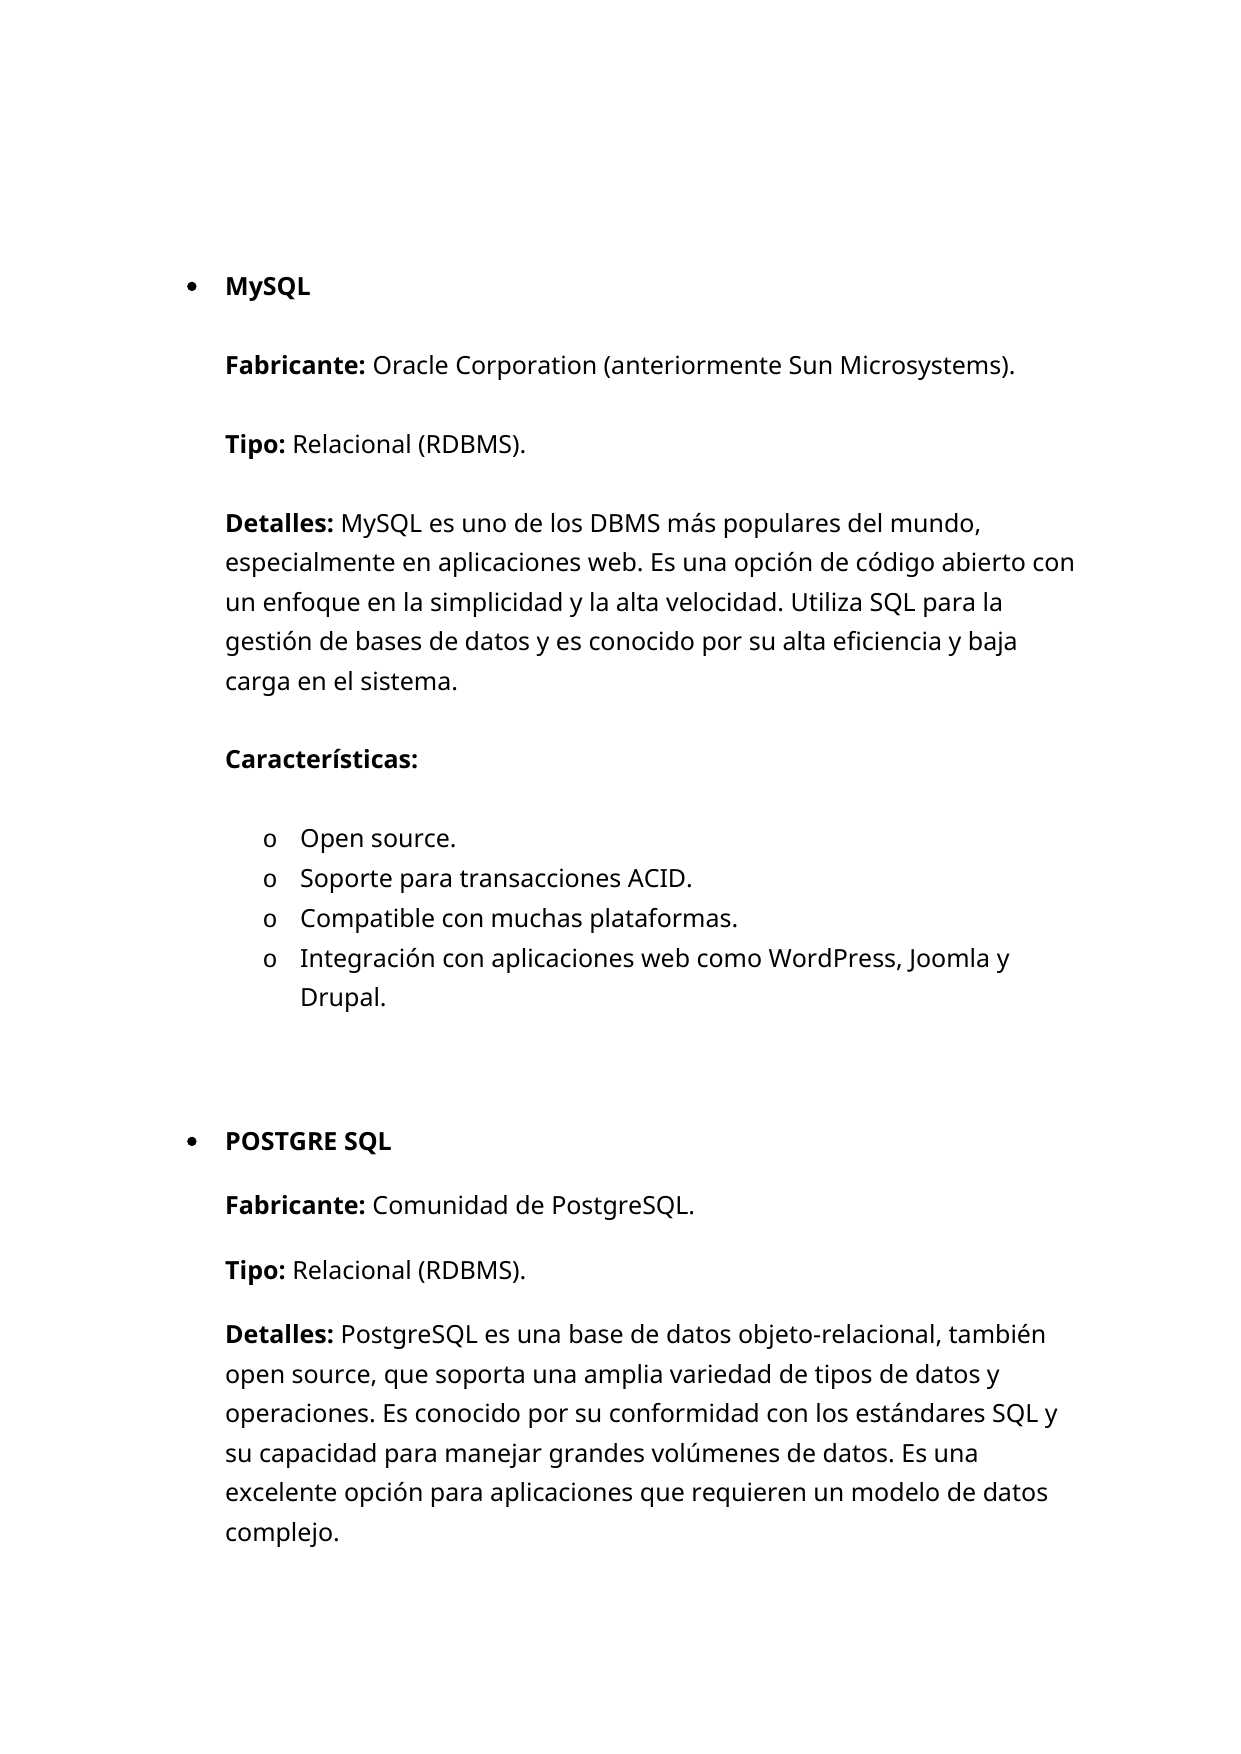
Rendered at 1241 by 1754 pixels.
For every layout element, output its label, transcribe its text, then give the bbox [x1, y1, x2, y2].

list Detalles: MySQL es uno de los DBMS más populares del mundo, especialmente en aplicaciones web. Es una opción de código abierto con un enfoque en la simplicidad y la alta velocidad. Utiliza SQL para la gestión de bases de datos y es conocido por su alta eficiencia y baja carga en el sistema. [225, 505, 1090, 697]
text Detalles: PostgreSQL es una base de datos objeto-relacional, también open source, que soporta una amplia variedad de tipos de datos y operaciones. Es conocido por su conformidad con los estándares SQL y su capacidad para manejar grandes volúmenes de datos. Es una excelente opción para aplicaciones que requieren un modelo de datos complejo. [225, 1317, 1090, 1548]
list Integración con aplicaciones web como WordPress, Joomla y Drupal. [262, 940, 1090, 1014]
list Soporte para transacciones ACID. [262, 861, 1090, 895]
list POSTGRE SQL [187, 1123, 1090, 1157]
text Tipo: Relacional (RDBMS). [225, 1252, 1090, 1286]
list Compatible con muchas plataformas. [262, 901, 1090, 935]
list Fabricante: Oracle Corporation (anteriormente Sun Microsystems). [225, 347, 1090, 381]
list MySQL [187, 268, 1090, 302]
text Fabricante: Comunidad de PostgreSQL. [225, 1188, 1090, 1222]
list Open source. [262, 821, 1090, 855]
list Tipo: Relacional (RDBMS). [225, 426, 1090, 460]
list Características: [225, 742, 1090, 776]
